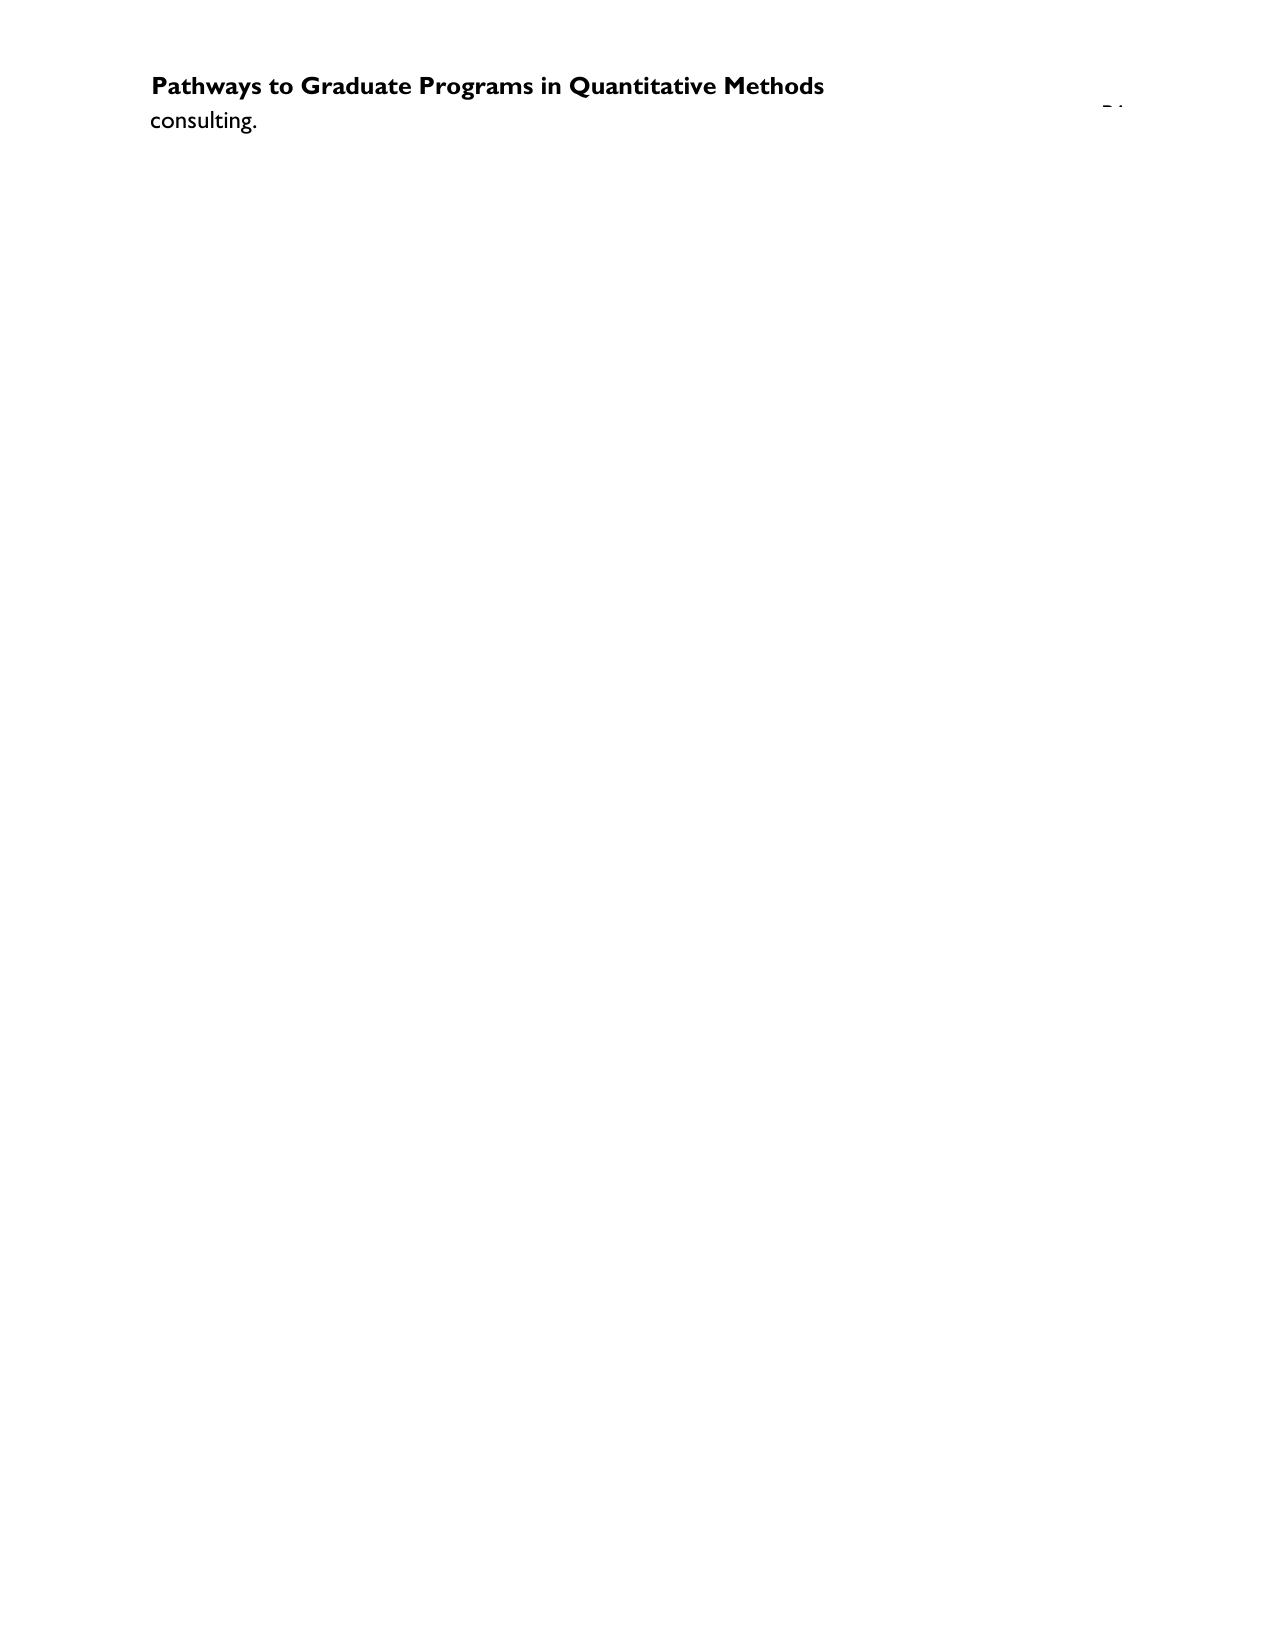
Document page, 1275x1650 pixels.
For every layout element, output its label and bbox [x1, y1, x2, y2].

text [150, 102, 1126, 137]
